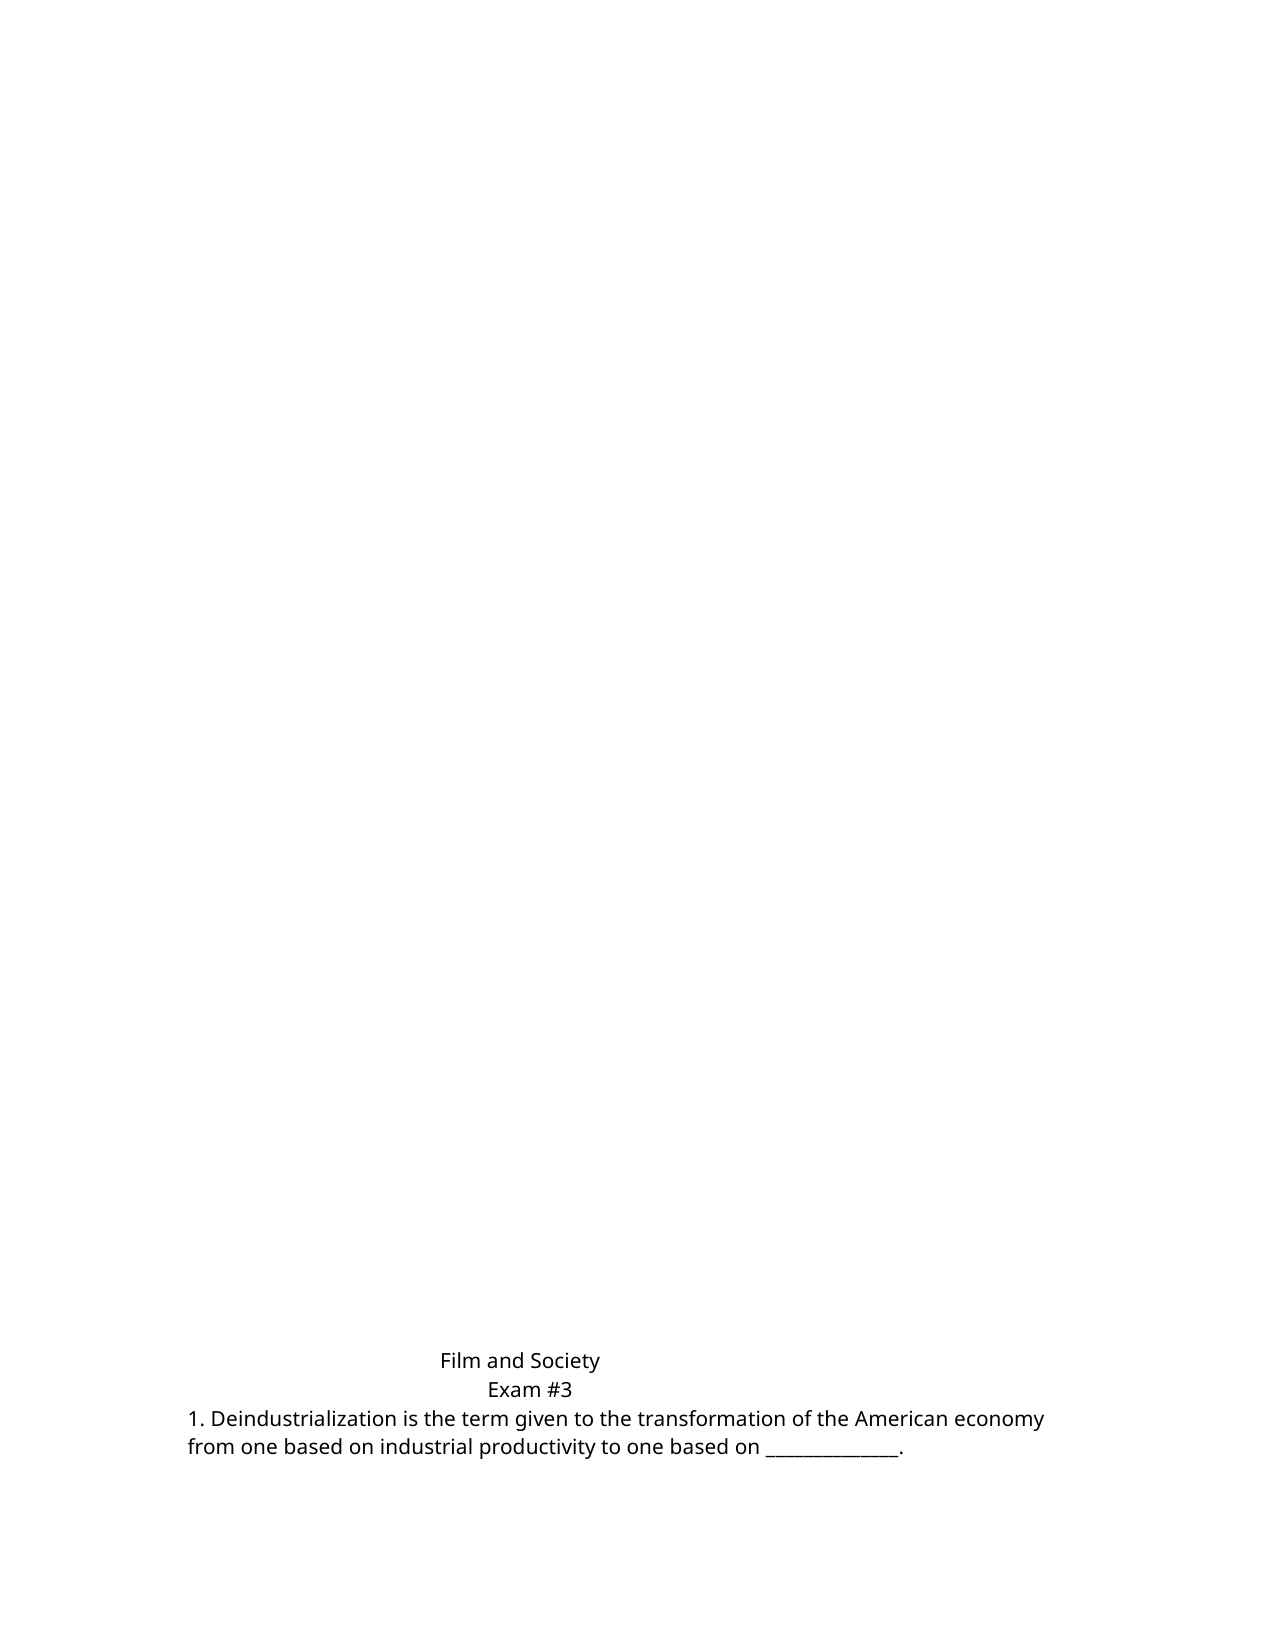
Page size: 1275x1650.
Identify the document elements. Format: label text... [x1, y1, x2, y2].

text Film and Society [187, 1346, 1087, 1375]
text 1. Deindustrialization is the term given to the transformation of the American economy from one based on industrial productivity to one based on ______________. [187, 1403, 1087, 1461]
text Exam #3 [187, 1375, 1087, 1403]
